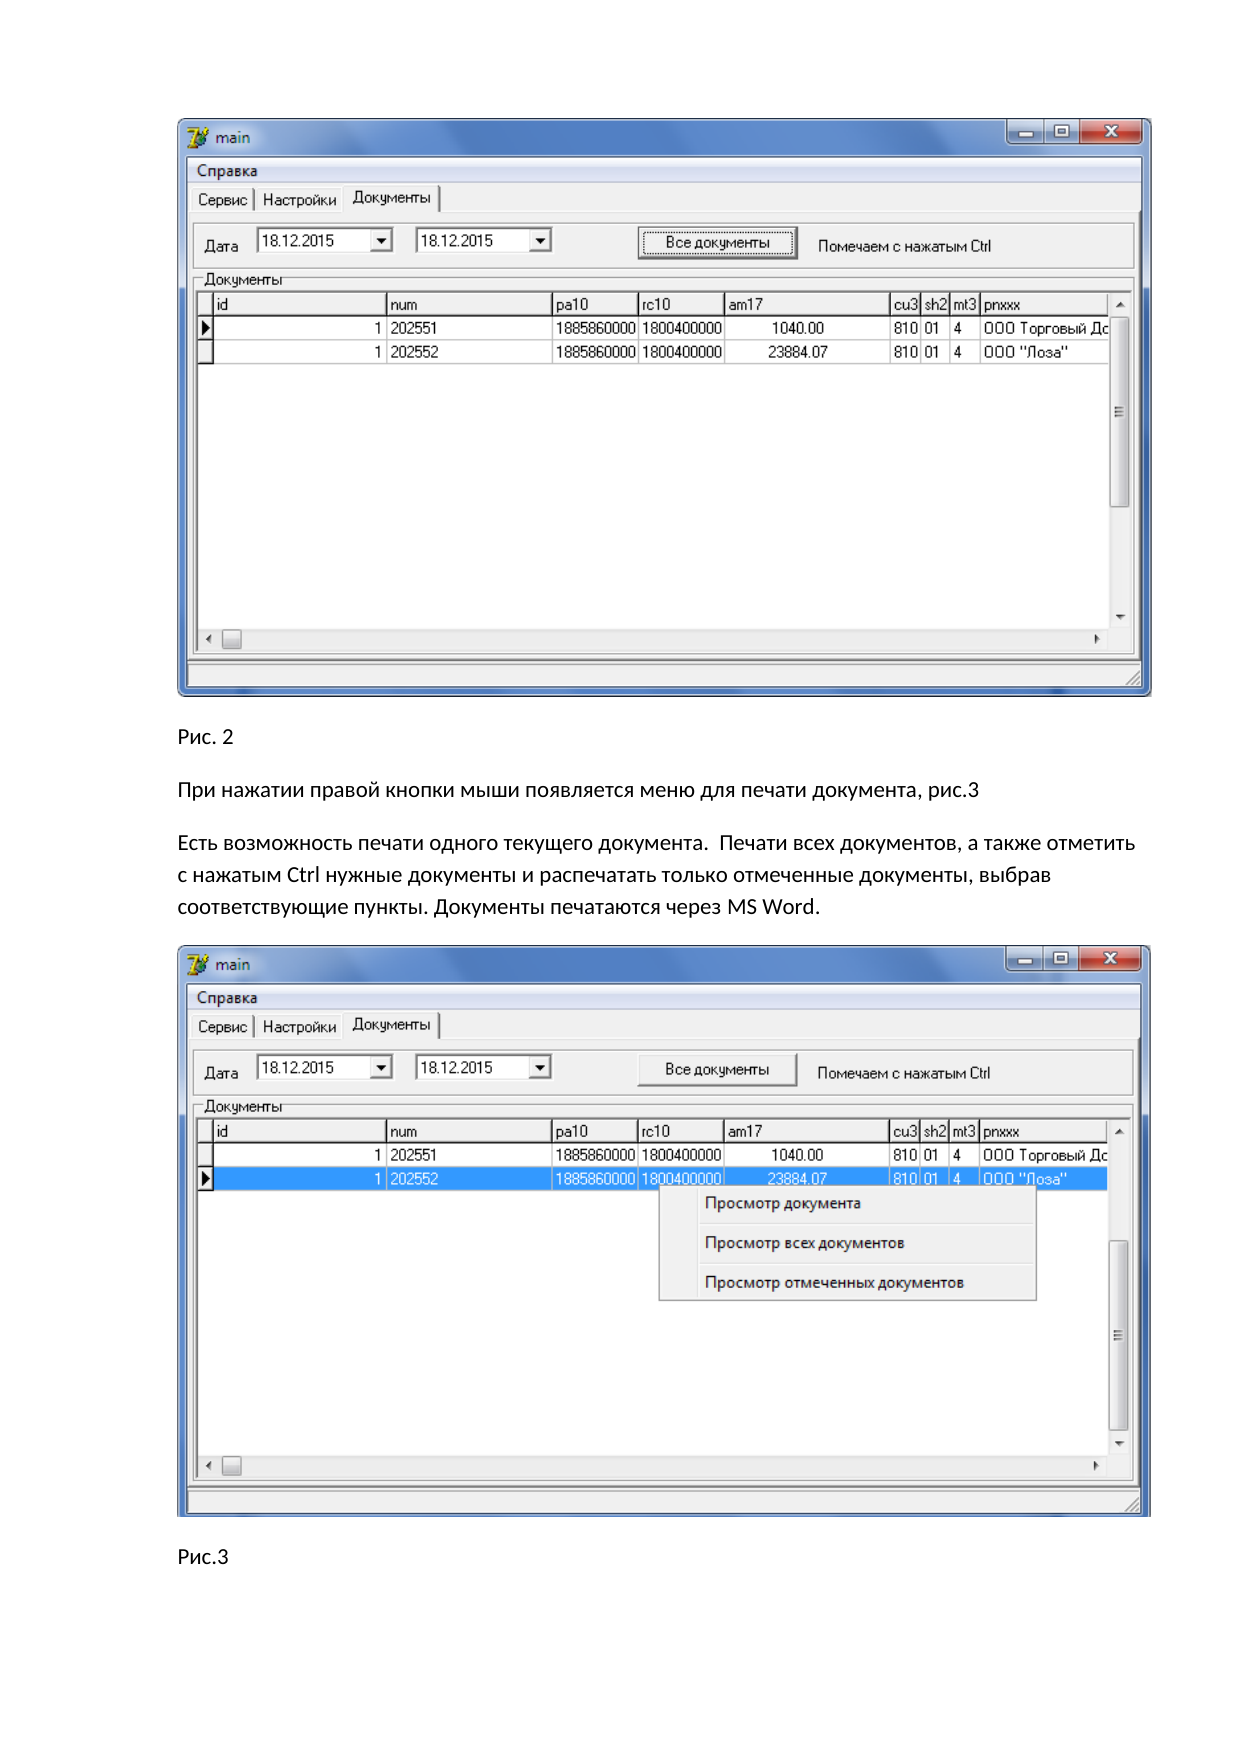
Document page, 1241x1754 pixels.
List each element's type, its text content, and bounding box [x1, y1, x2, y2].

picture [177, 945, 1151, 1517]
text Есть возможность печати одного текущего документа. Печати всех документов, а также отметить с нажатым Ctrl нужные документы и распечатать только отмеченные документы, выбрав соответствующие пункты. Документы печатаются через MS Word. [177, 828, 1152, 920]
text При нажатии правой кнопки мыши появляется меню для печати документа, рис.3 [177, 775, 1152, 803]
picture [177, 118, 1152, 697]
text Рис. 2 [177, 722, 1152, 750]
text Рис.3 [177, 1542, 1152, 1570]
